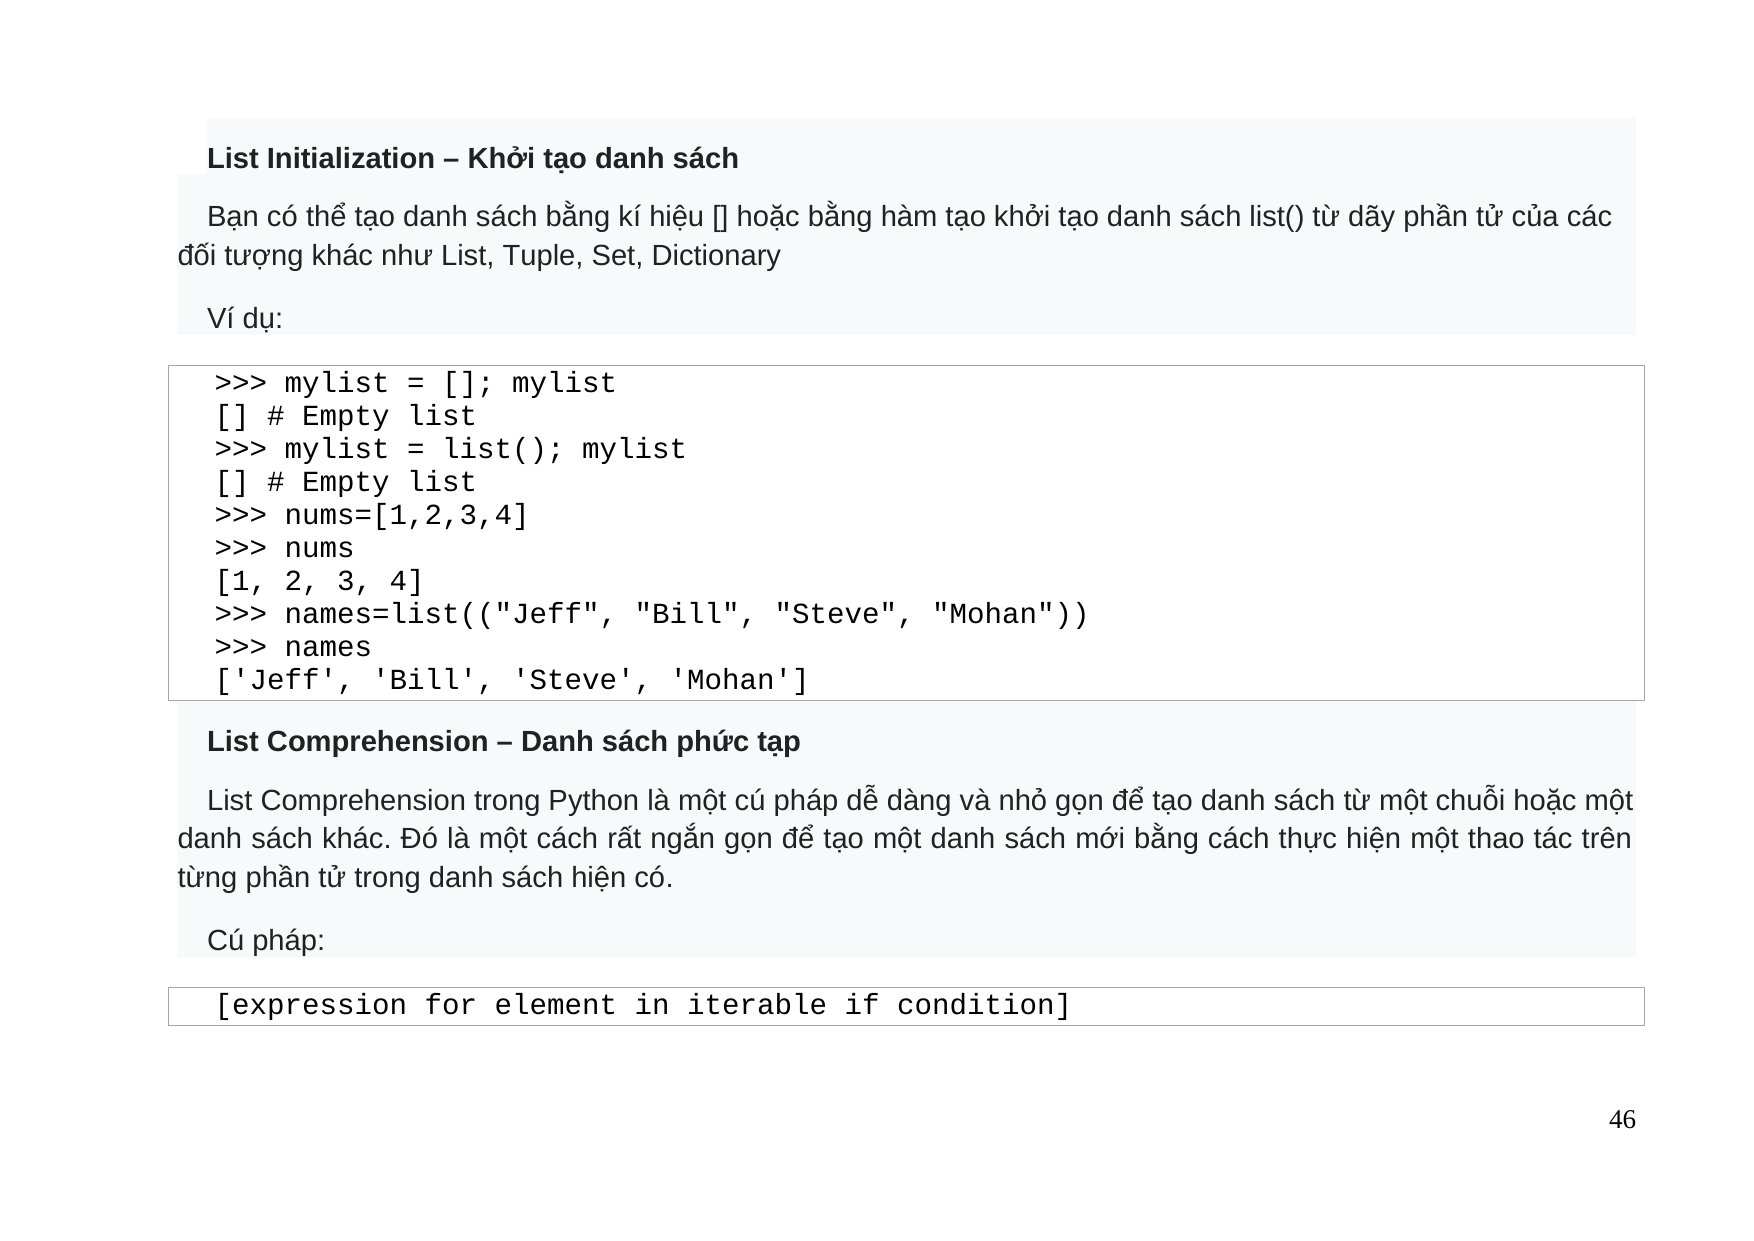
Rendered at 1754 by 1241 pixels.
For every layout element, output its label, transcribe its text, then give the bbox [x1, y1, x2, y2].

text Bạn có thể tạo danh sách bằng kí hiệu [] hoặc bằng hàm tạo khởi tạo danh sách list() từ dãy phần tử của các đối tượng khác như List, Tuple, Set, Dictionary [177, 199, 1636, 271]
text >>> names [177, 632, 1636, 662]
text [] # Empty list [177, 467, 1636, 500]
text [] # Empty list [177, 401, 1636, 434]
text Ví dụ: [177, 301, 1636, 335]
text List Initialization – Khởi tạo danh sách [207, 118, 1636, 174]
text List Comprehension – Danh sách phức tạp [177, 701, 1636, 758]
text >>> names=list(("Jeff", "Bill", "Steve", "Mohan")) [177, 599, 1636, 632]
text Cú pháp: [177, 923, 1636, 957]
text >>> mylist = []; mylist [169, 366, 1644, 401]
text >>> mylist = list(); mylist [177, 434, 1636, 467]
text [expression for element in iterable if condition] [169, 988, 1644, 1025]
text >>> nums [177, 533, 1636, 566]
text ['Jeff', 'Bill', 'Steve', 'Mohan'] [169, 662, 1644, 700]
text List Comprehension trong Python là một cú pháp dễ dàng và nhỏ gọn để tạo danh sách từ một chuỗi hoặc một danh sách khác. Đó là một cách rất ngắn gọn để tạo một danh sách mới bằng cách thực hiện một thao tác trên từng phần tử trong danh sách hiện có. [177, 783, 1636, 893]
text >>> nums=[1,2,3,4] [177, 500, 1636, 533]
text [1, 2, 3, 4] [177, 566, 1636, 599]
